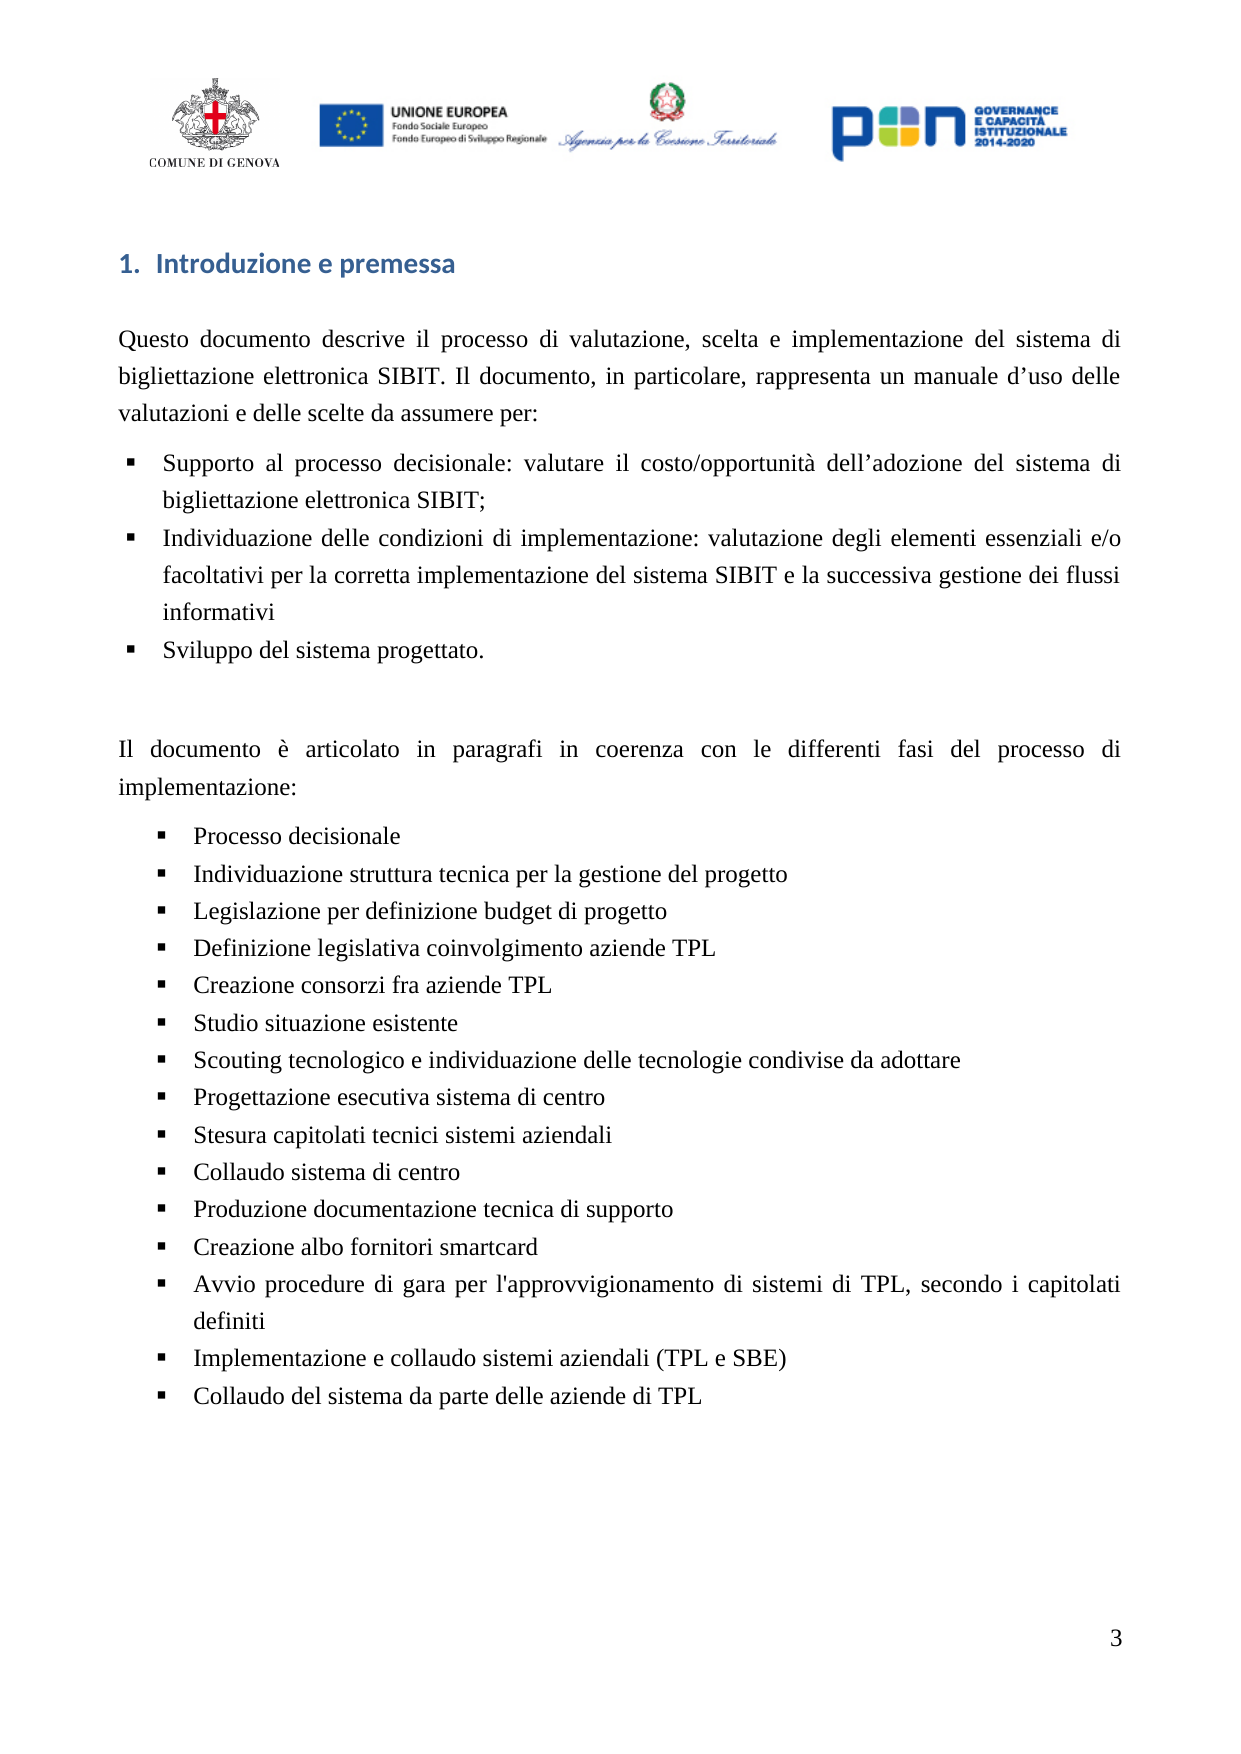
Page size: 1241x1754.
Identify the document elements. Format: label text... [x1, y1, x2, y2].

subtitle Introduzione e premessa [118, 245, 1122, 281]
list Supporto al processo decisionale: valutare il costo/opportunità dell’adozione del sistema di bigliettazione elettronica SIBIT; [125, 448, 1122, 514]
list Progettazione esecutiva sistema di centro [156, 1082, 1122, 1111]
list Processo decisionale [156, 821, 1122, 850]
list Creazione consorzi fra aziende TPL [156, 971, 1122, 999]
text Questo documento descrive il processo di valutazione, scelta e implementazione del sistema di bigliettazione elettronica SIBIT. Il documento, in particolare, rappresenta un manuale d’uso delle valutazioni e delle scelte da assumere per: [118, 324, 1122, 427]
list Sviluppo del sistema progettato. [125, 635, 1122, 663]
list Individuazione delle condizioni di implementazione: valutazione degli elementi essenziali e/o facoltativi per la corretta implementazione del sistema SIBIT e la successiva gestione dei flussi informativi [125, 523, 1122, 626]
list Collaudo sistema di centro [156, 1157, 1122, 1186]
list Implementazione e collaudo sistemi aziendali (TPL e SBE) [156, 1343, 1122, 1372]
list Legislazione per definizione budget di progetto [156, 896, 1122, 925]
picture [149, 73, 1091, 167]
list Avvio procedure di gara per l'approvvigionamento di sistemi di TPL, secondo i capitolati definiti [156, 1269, 1122, 1335]
text Il documento è articolato in paragrafi in coerenza con le differenti fasi del processo di implementazione: [118, 734, 1122, 800]
list Stesura capitolati tecnici sistemi aziendali [156, 1120, 1122, 1148]
list Studio situazione esistente [156, 1008, 1122, 1037]
list Produzione documentazione tecnica di supporto [156, 1194, 1122, 1223]
list Creazione albo fornitori smartcard [156, 1232, 1122, 1260]
list Collaudo del sistema da parte delle aziende di TPL [156, 1381, 1122, 1409]
list Scouting tecnologico e individuazione delle tecnologie condivise da adottare [156, 1045, 1122, 1074]
list Definizione legislativa coinvolgimento aziende TPL [156, 933, 1122, 962]
list Individuazione struttura tecnica per la gestione del progetto [156, 859, 1122, 887]
